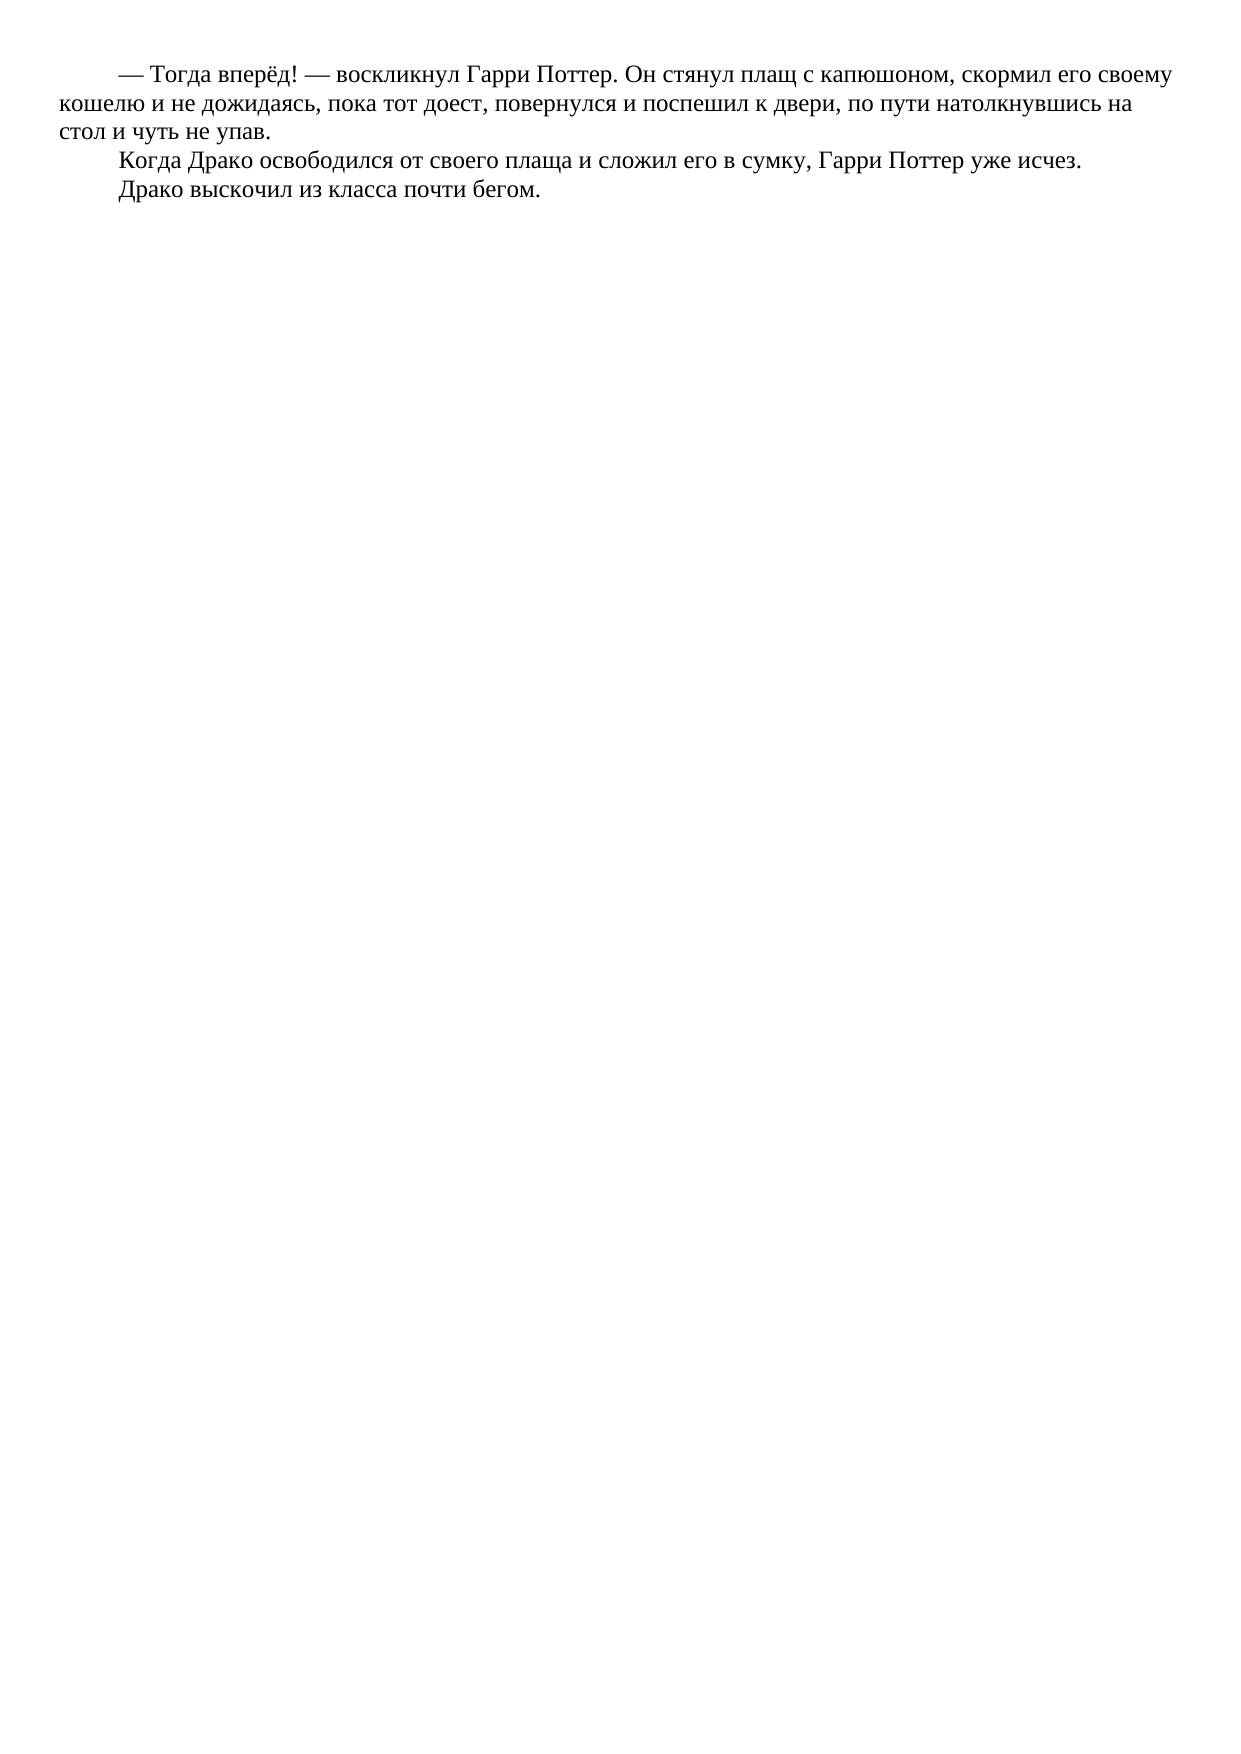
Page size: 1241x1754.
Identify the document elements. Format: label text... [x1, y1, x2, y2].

text — Тогда вперёд! — воскликнул Гарри Поттер. Он стянул плащ с капюшоном, скормил его своему кошелю и не дожидаясь, пока тот доест, повернулся и поспешил к двери, по пути натолкнувшись на стол и чуть не упав. [59, 59, 1181, 145]
text Драко выскочил из класса почти бегом. [59, 174, 1181, 203]
text Когда Драко освободился от своего плаща и сложил его в сумку, Гарри Поттер уже исчез. [59, 145, 1181, 174]
